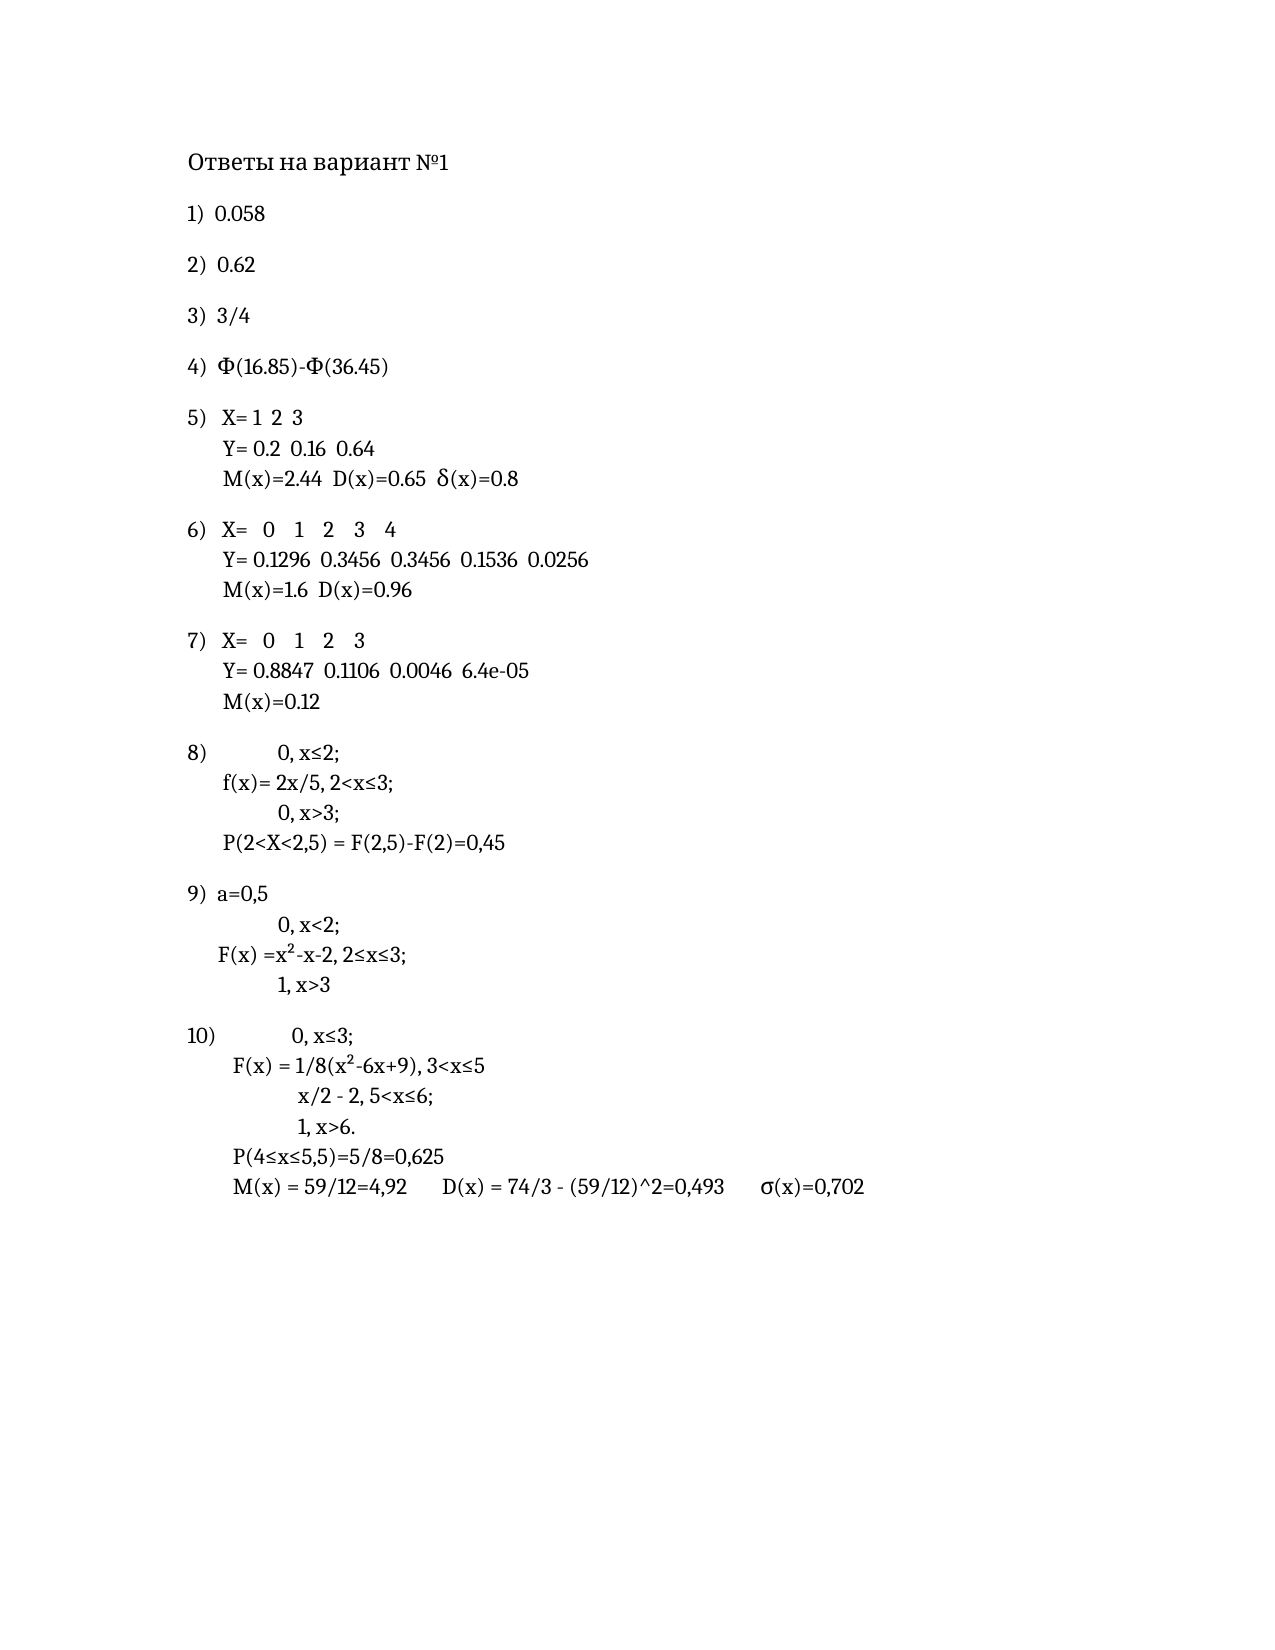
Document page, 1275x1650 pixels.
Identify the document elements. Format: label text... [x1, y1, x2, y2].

text 9) a=0,5 0, x<2; F(x) =x²-x-2, 2≤x≤3; 1, x>3 [187, 881, 1087, 998]
text 8) 0, x≤2; f(x)= 2x/5, 2<x≤3; 0, x>3; P(2<X<2,5) = F(2,5)-F(2)=0,45 [187, 739, 1087, 857]
text Ответы на вариант №1 [187, 150, 1087, 176]
text 10) 0, x≤3; F(x) = 1/8(x²-6x+9), 3<x≤5 x/2 - 2, 5<x≤6; 1, x>6. P(4≤x≤5,5)=5/8=0,625 M(x) = 59/12=4,92 D(x) = 74/3 - (59/12)^2=0,493 σ(x)=0,702 [187, 1023, 1087, 1200]
text 2) 0.62 [187, 252, 1087, 278]
text 3) 3/4 [187, 303, 1087, 329]
text 7) X= 0 1 2 3 Y= 0.8847 0.1106 0.0046 6.4e-05 M(x)=0.12 [187, 628, 1087, 715]
text 1) 0.058 [187, 201, 1087, 227]
text 4) Ф(16.85)-Ф(36.45) [187, 354, 1087, 381]
text 5) X= 1 2 3 Y= 0.2 0.16 0.64 M(x)=2.44 D(x)=0.65 δ(x)=0.8 [187, 405, 1087, 492]
text 6) X= 0 1 2 3 4 Y= 0.1296 0.3456 0.3456 0.1536 0.0256 M(x)=1.6 D(x)=0.96 [187, 517, 1087, 603]
